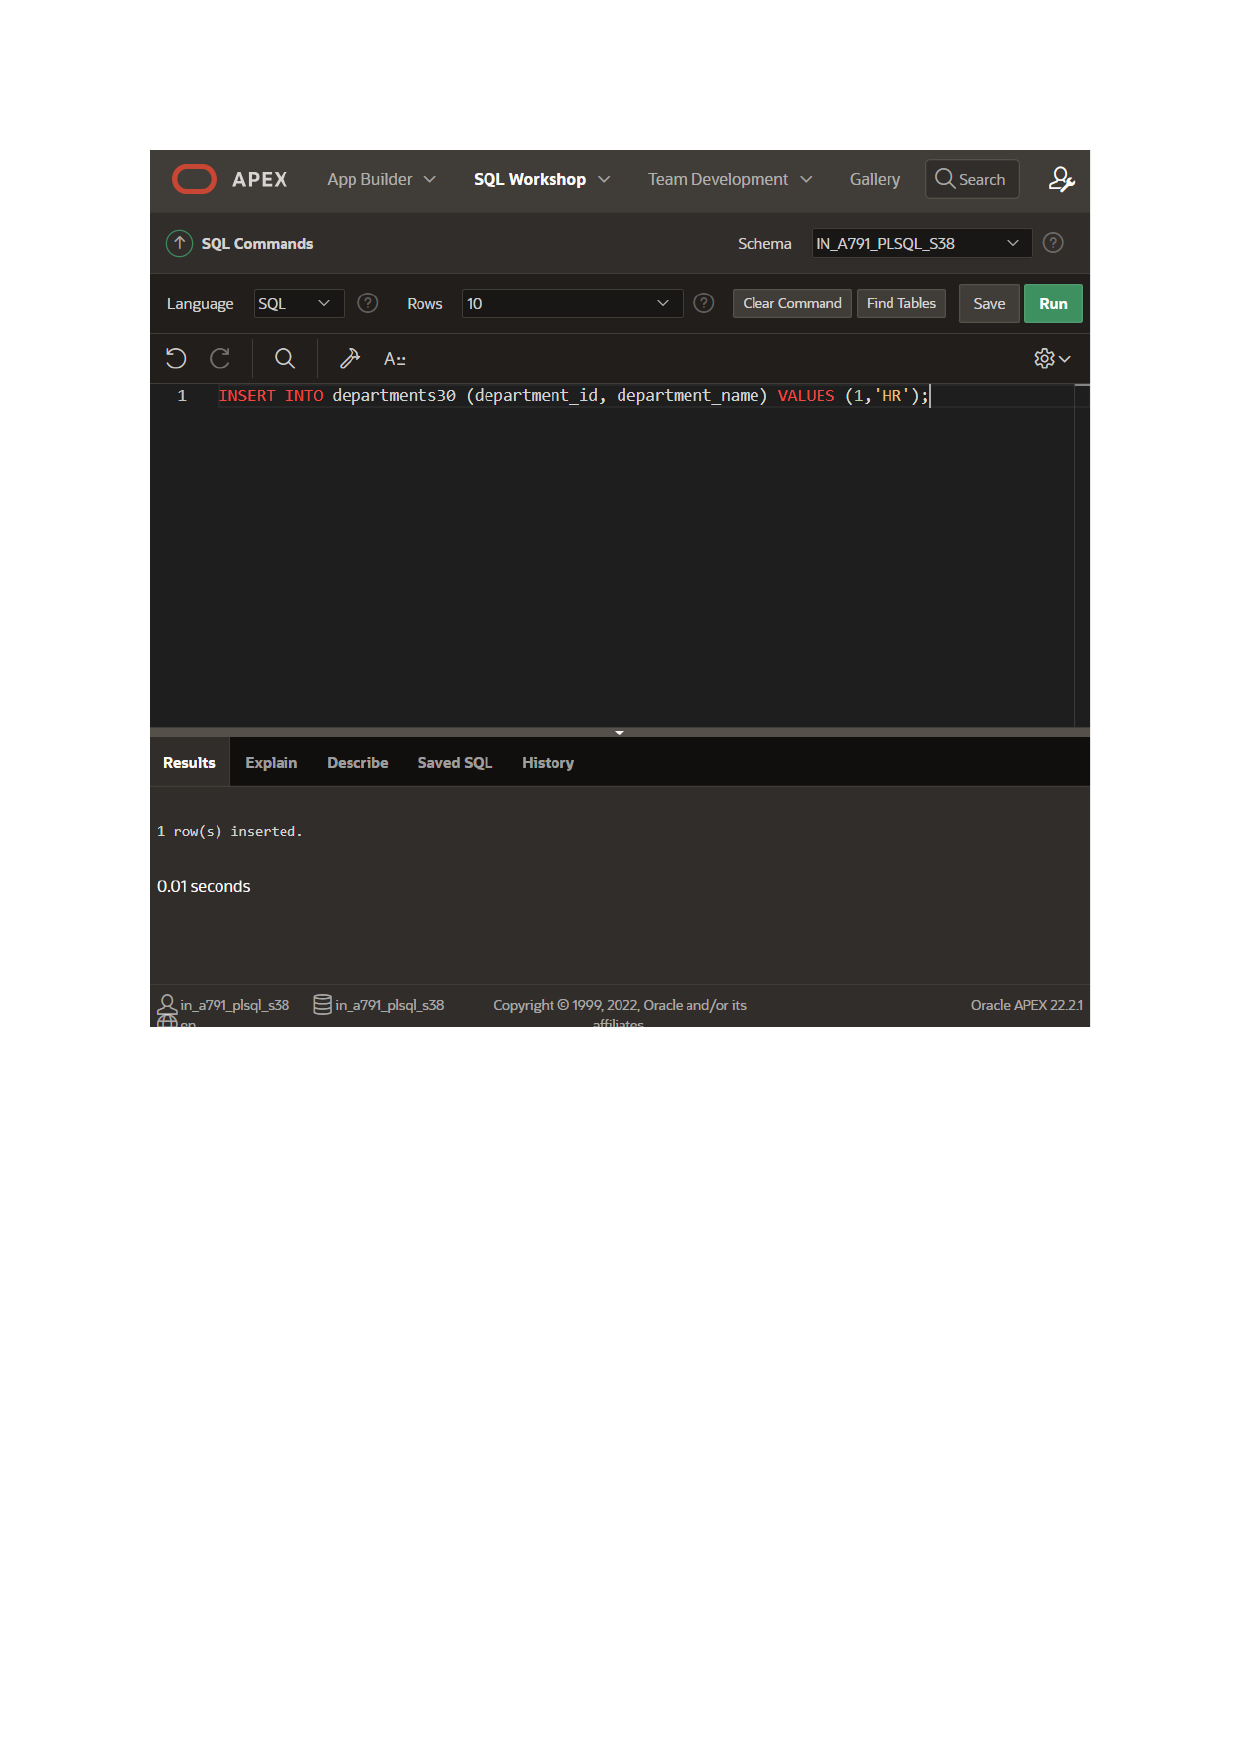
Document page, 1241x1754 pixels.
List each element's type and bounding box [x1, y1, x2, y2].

picture [150, 150, 1091, 1027]
